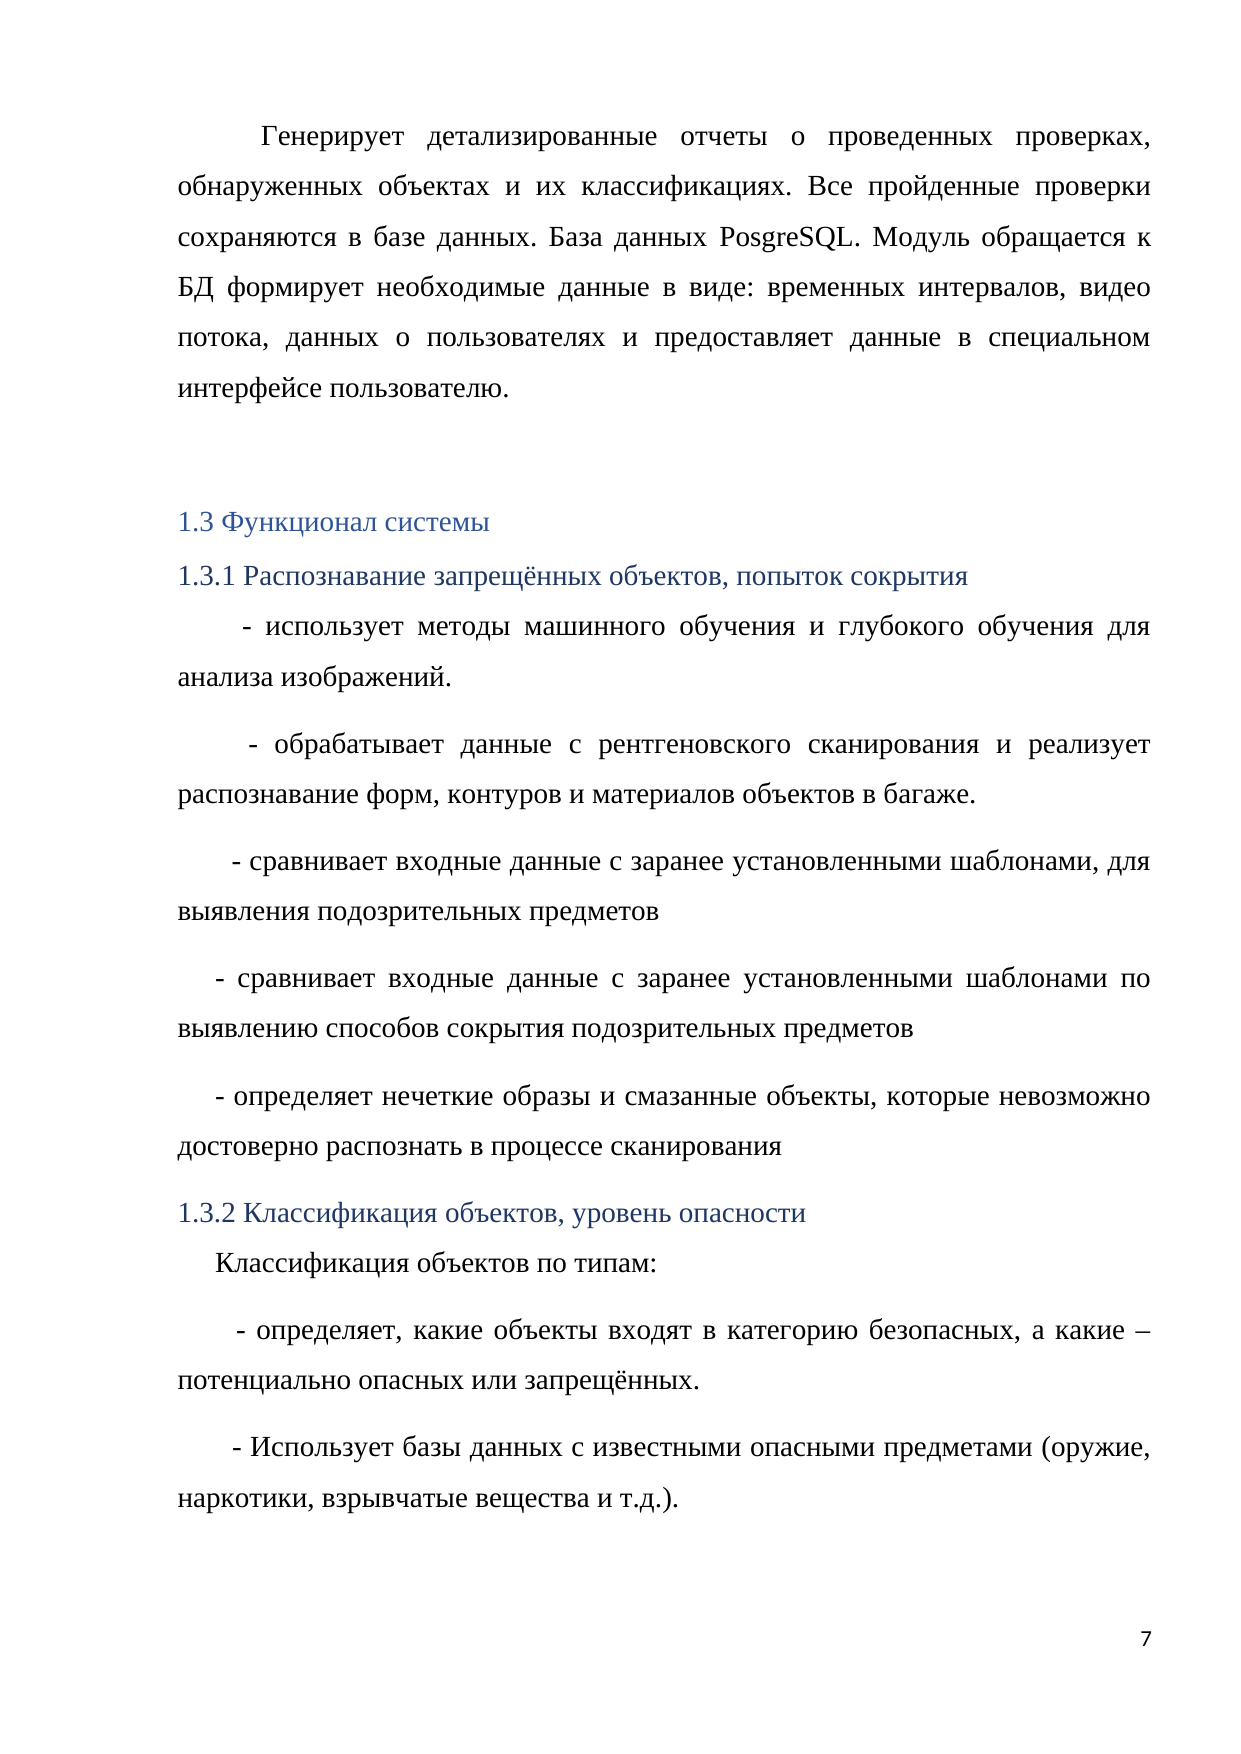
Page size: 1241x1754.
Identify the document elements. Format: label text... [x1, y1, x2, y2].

subtitle 1.3 Функционал системы [177, 504, 1152, 537]
text - определяет нечеткие образы и смазанные объекты, которые невозможно достоверно распознать в процессе сканирования [177, 1078, 1152, 1161]
text - сравнивает входные данные с заранее установленными шаблонами, для выявления подозрительных предметов [177, 843, 1152, 927]
text Классификация объектов по типам: [177, 1245, 1152, 1279]
subtitle 1.3.1 Распознавание запрещённых объектов, попыток сокрытия [177, 558, 1152, 592]
text - использует методы машинного обучения и глубокого обучения для анализа изображений. [177, 608, 1152, 692]
text Генерирует детализированные отчеты о проведенных проверках, обнаруженных объектах и их классификациях. Все пройденные проверки сохраняются в базе данных. База данных PosgreSQL. Модуль обращается к БД формирует необходимые данные в виде: временных интервалов, видео потока, данных о пользователях и предоставляет данные в специальном интерфейсе пользователю. [177, 118, 1152, 403]
text - обрабатывает данные с рентгеновского сканирования и реализует распознавание форм, контуров и материалов объектов в багаже. [177, 726, 1152, 809]
text - определяет, какие объекты входят в категорию безопасных, а какие – потенциально опасных или запрещённых. [177, 1312, 1152, 1396]
text - Использует базы данных с известными опасными предметами (оружие, наркотики, взрывчатые вещества и т.д.). [177, 1429, 1152, 1513]
text - сравнивает входные данные с заранее установленными шаблонами по выявлению способов сокрытия подозрительных предметов [177, 960, 1152, 1044]
subtitle 1.3.2 Классификация объектов, уровень опасности [177, 1195, 1152, 1228]
